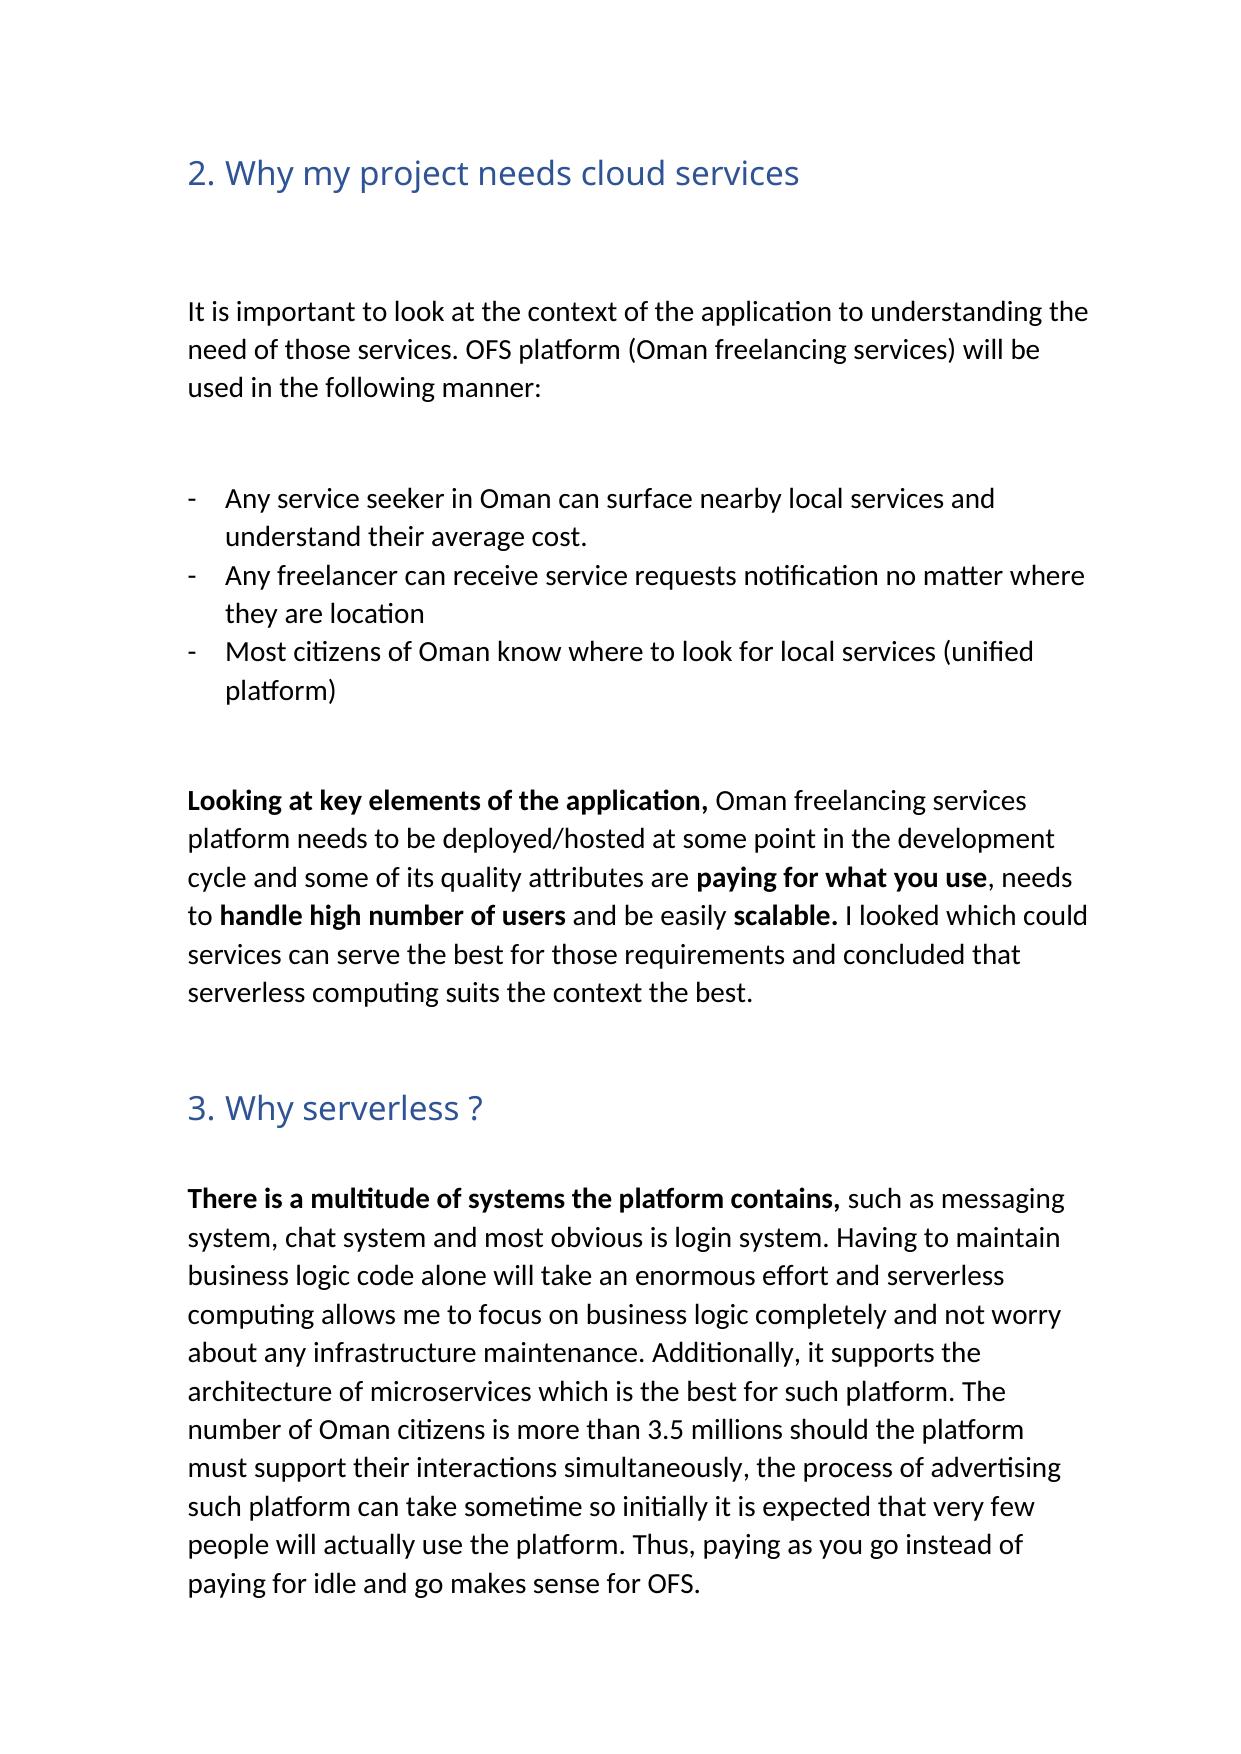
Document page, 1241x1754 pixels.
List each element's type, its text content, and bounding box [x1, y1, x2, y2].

list Any service seeker in Oman can surface nearby local services and understand their average cost. [187, 480, 1090, 554]
list Any freelancer can receive service requests notification no matter where they are location [187, 557, 1090, 631]
text It is important to look at the context of the application to understanding the need of those services. OFS platform (Oman freelancing services) will be used in the following manner: [187, 293, 1090, 405]
subtitle Why my project needs cloud services [187, 150, 1090, 195]
list Most citizens of Oman know where to look for local services (unified platform) [187, 633, 1090, 708]
subtitle Why serverless ? [187, 1085, 1090, 1130]
text There is a multitude of systems the platform contains, such as messaging system, chat system and most obvious is login system. Having to maintain business logic code alone will take an enormous effort and serverless computing allows me to focus on business logic completely and not worry about any infrastructure maintenance. Additionally, it supports the architecture of microservices which is the best for such platform. The number of Oman citizens is more than 3.5 millions should the platform must support their interactions simultaneously, the process of advertising such platform can take sometime so initially it is expected that very few people will actually use the platform. Thus, paying as you go instead of paying for idle and go makes sense for OFS. [187, 1181, 1090, 1601]
text Looking at key elements of the application, Oman freelancing services platform needs to be deployed/hosted at some point in the development cycle and some of its quality attributes are paying for what you use, needs to handle high number of users and be easily scalable. I looked which could services can serve the best for those requirements and concluded that serverless computing suits the context the best. [187, 782, 1090, 1010]
